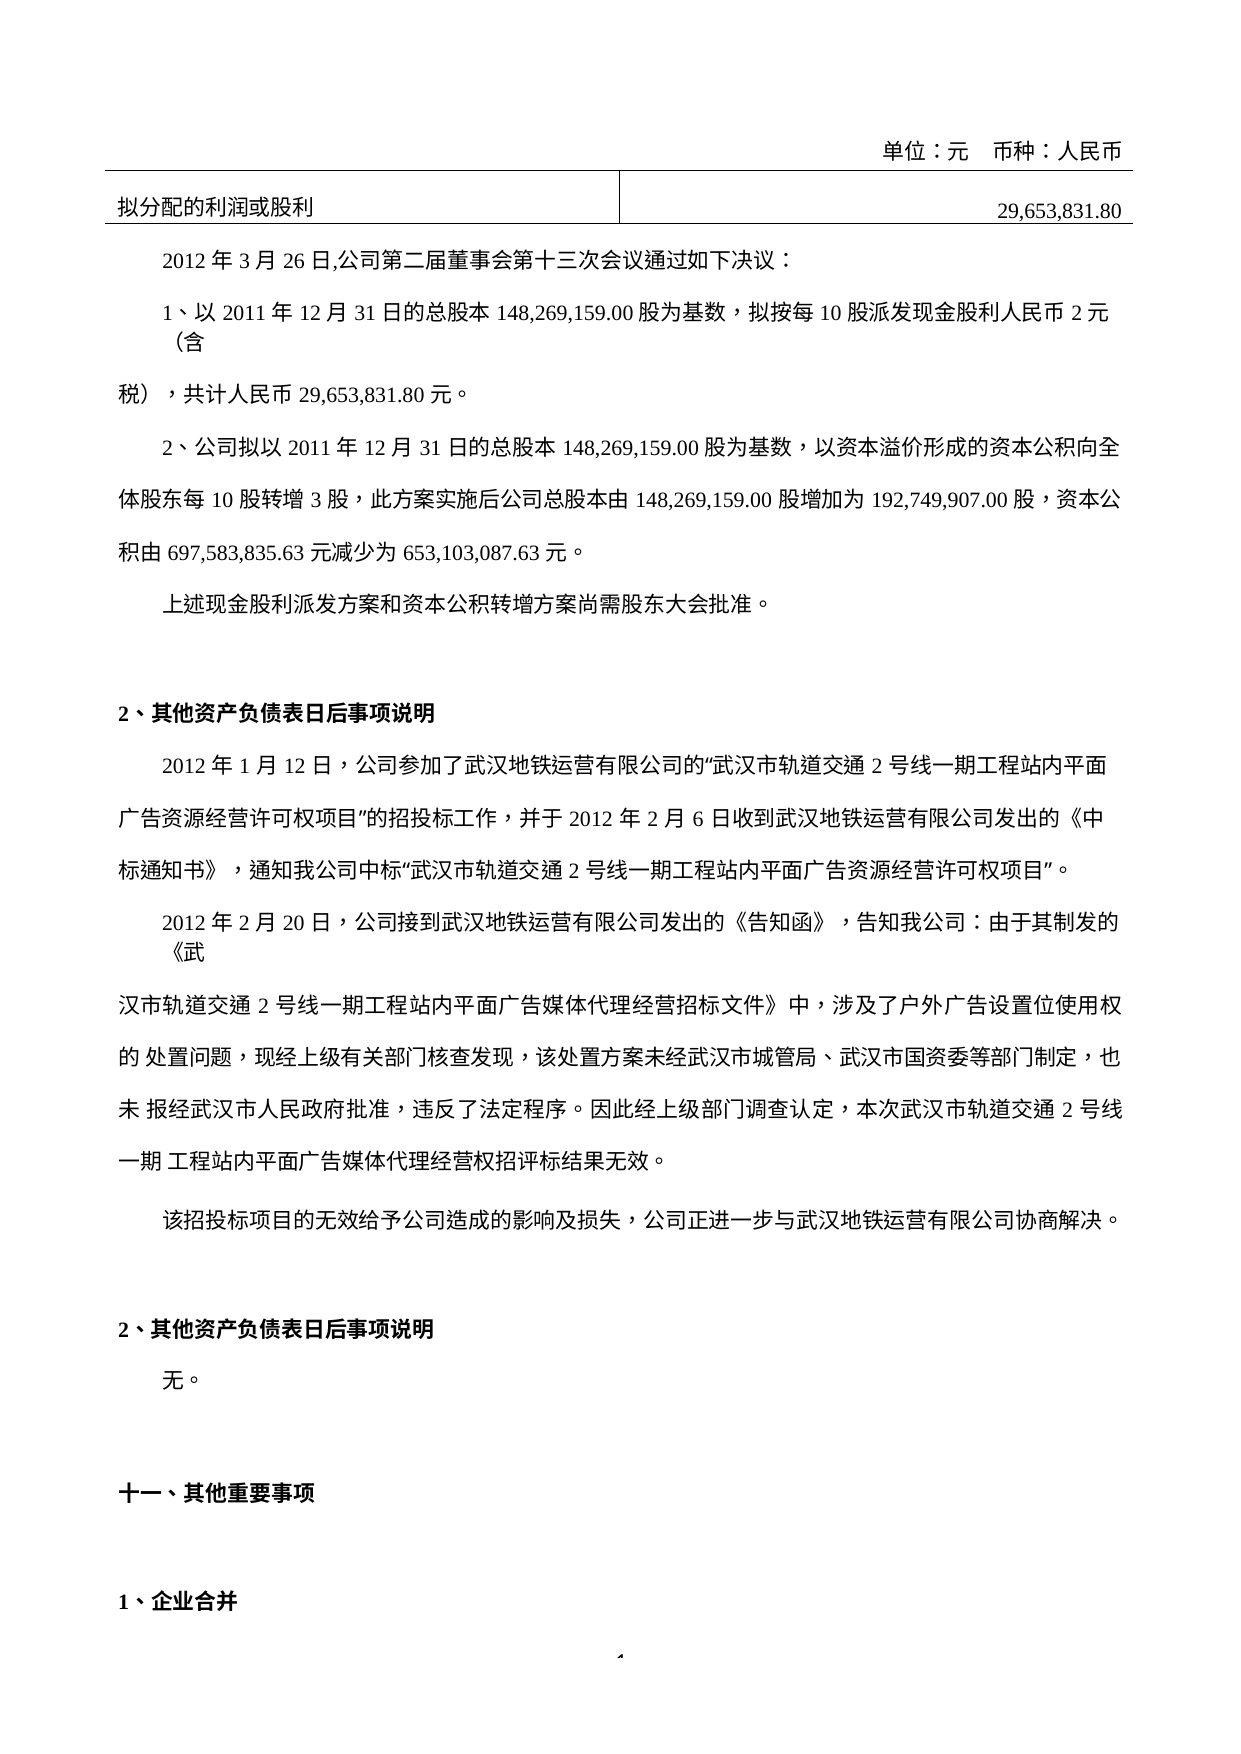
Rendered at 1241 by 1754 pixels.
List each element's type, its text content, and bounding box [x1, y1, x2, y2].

text 2012 年 1 月 12 日，公司参加了武汉地铁运营有限公司的“武汉市轨道交通 2 号线一期工程站内平面 [162, 750, 1136, 780]
text 体股东每 10 股转增 3 股，此方案实施后公司总股本由 148,269,159.00 股增加为 192,749,907.00 股，资本公 [118, 484, 1146, 514]
text 2012 年 3 月 26 日,公司第二届董事会第十三次会议通过如下决议： [162, 244, 1136, 274]
text 汉市轨道交通 2 号线一期工程站内平面广告媒体代理经营招标文件》中，涉及了户外广告设置位使用权的 处置问题，现经上级有关部门核查发现，该处置方案未经武汉市城管局、武汉市国资委等部门制定，也未 报经武汉市人民政府批准，违反了法定程序。因此经上级部门调查认定，本次武汉市轨道交通 2 号线一期 工程站内平面广告媒体代理经营权招评标结果无效。 [118, 990, 1123, 1176]
text 1、以 2011 年 12 月 31 日的总股本 148,269,159.00 股为基数，拟按每 10 股派发现金股利人民币 2 元（含 [162, 297, 1136, 357]
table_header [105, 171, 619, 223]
text 2、其他资产负债表日后事项说明 无。 [118, 1314, 437, 1394]
text 单位：元 币种：人民币 [94, 136, 1123, 166]
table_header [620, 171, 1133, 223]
text 2012 年 2 月 20 日，公司接到武汉地铁运营有限公司发出的《告知函》，告知我公司：由于其制发的《武 [162, 907, 1136, 967]
text 广告资源经营许可权项目”的招投标工作，并于 2012 年 2 月 6 日收到武汉地铁运营有限公司发出的《中 [118, 803, 1146, 832]
text 积由 697,583,835.63 元减少为 653,103,087.63 元。 [118, 537, 1146, 566]
text 上述现金股利派发方案和资本公积转增方案尚需股东大会批准。 [162, 589, 1136, 619]
text 2、其他资产负债表日后事项说明 [118, 698, 1146, 727]
text 标通知书》，通知我公司中标“武汉市轨道交通 2 号线一期工程站内平面广告资源经营许可权项目”。 [118, 855, 1146, 885]
text 1、企业合并 [118, 1586, 1146, 1616]
text 该招投标项目的无效给予公司造成的影响及损失，公司正进一步与武汉地铁运营有限公司协商解决。 [162, 1205, 1136, 1235]
text 2、公司拟以 2011 年 12 月 31 日的总股本 148,269,159.00 股为基数，以资本溢价形成的资本公积向全 [162, 432, 1136, 461]
text 税），共计人民币 29,653,831.80 元。 [118, 379, 1146, 409]
text 十一、其他重要事项 [118, 1478, 1146, 1508]
